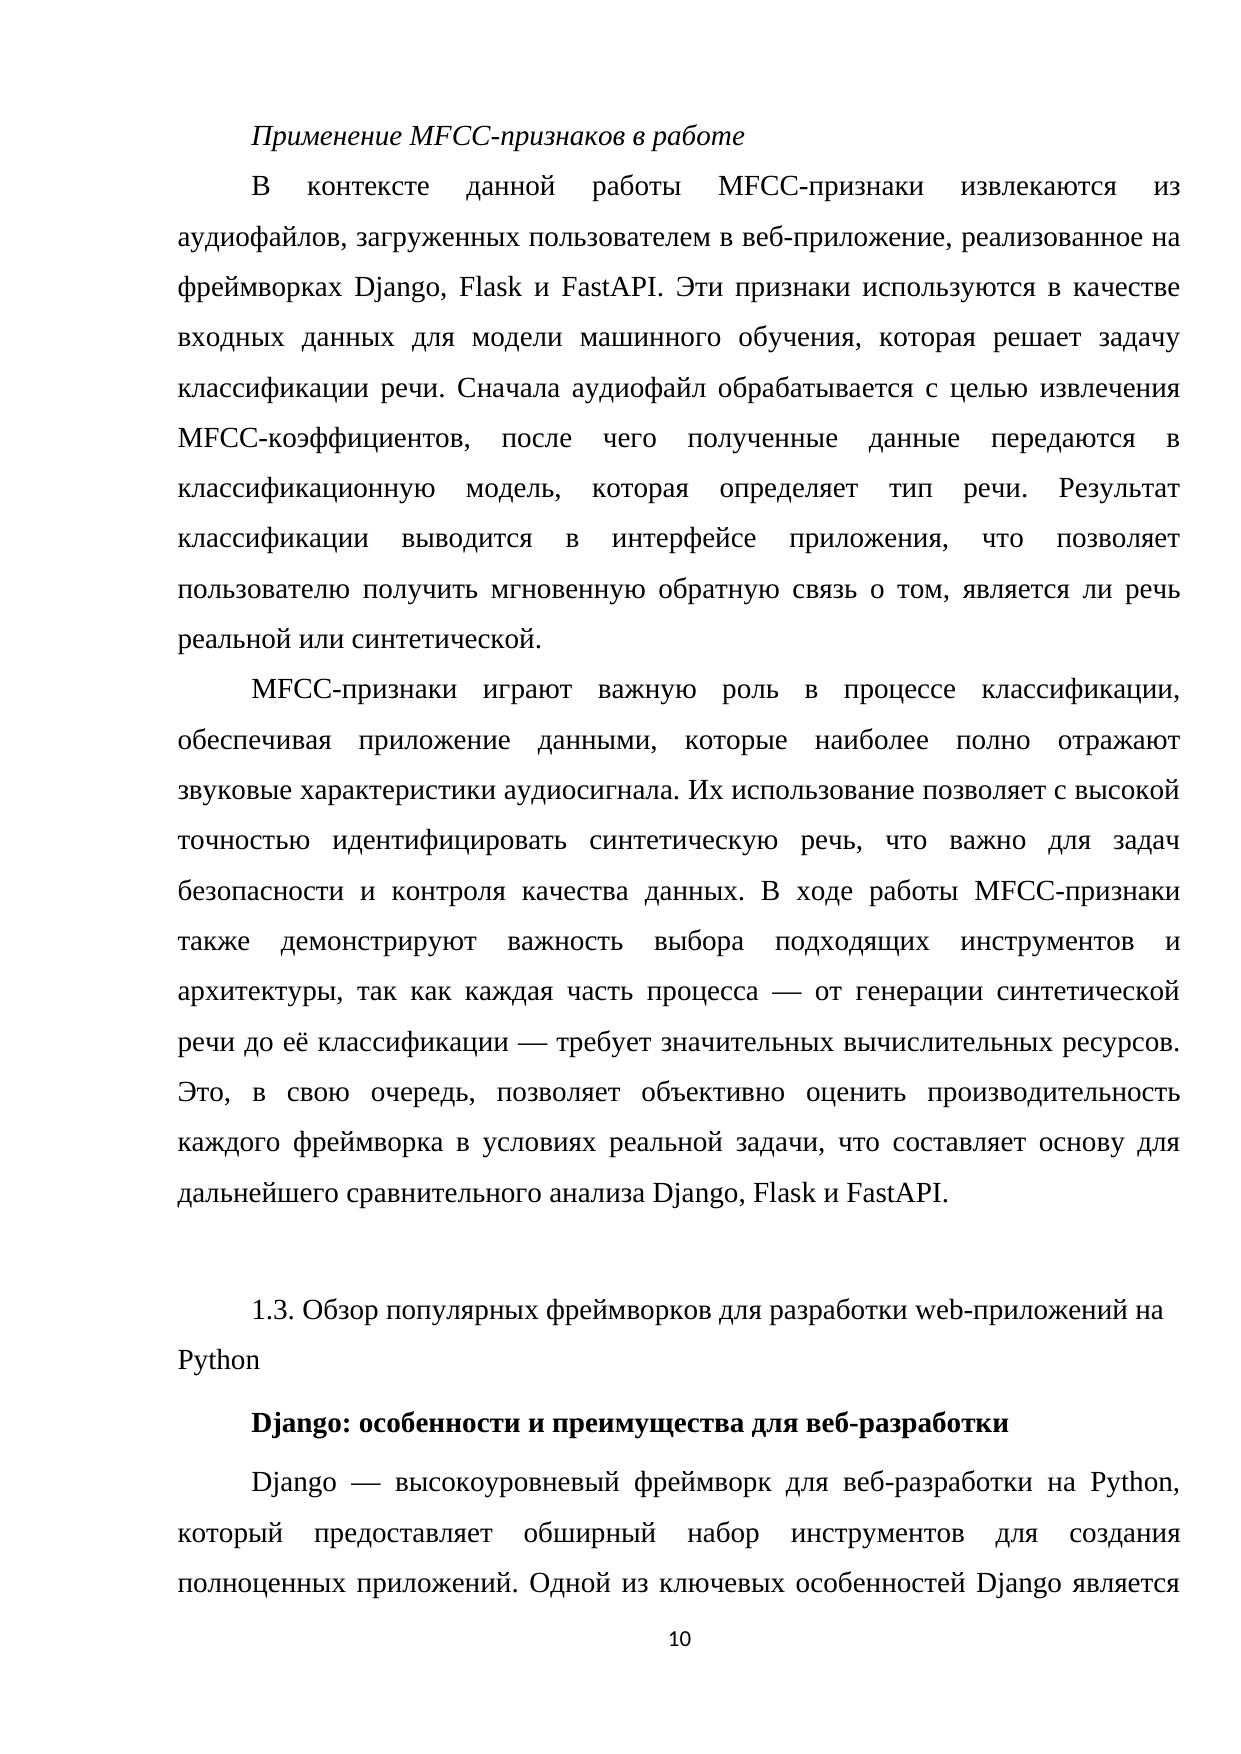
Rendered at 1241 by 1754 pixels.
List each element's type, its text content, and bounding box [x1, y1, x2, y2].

subtitle 1.3. Обзор популярных фреймворков для разработки web-приложений на Python [177, 1292, 1181, 1376]
text MFCC-признаки играют важную роль в процессе классификации, обеспечивая приложение данными, которые наиболее полно отражают звуковые характеристики аудиосигнала. Их использование позволяет с высокой точностью идентифицировать синтетическую речь, что важно для задач безопасности и контроля качества данных. В ходе работы MFCC-признаки также демонстрируют важность выбора подходящих инструментов и архитектуры, так как каждая часть процесса — от генерации синтетической речи до её классификации — требует значительных вычислительных ресурсов. Это, в свою очередь, позволяет объективно оценить производительность каждого фреймворка в условиях реальной задачи, что составляет основу для дальнейшего сравнительного анализа Django, Flask и FastAPI. [177, 672, 1181, 1208]
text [177, 1464, 1181, 1599]
text Django: особенности и преимущества для веб-разработки [177, 1405, 1181, 1439]
text Применение MFCC-признаков в работе [177, 118, 1181, 152]
text В контексте данной работы MFCC-признаки извлекаются из аудиофайлов, загруженных пользователем в веб-приложение, реализованное на фреймворках Django, Flask и FastAPI. Эти признаки используются в качестве входных данных для модели машинного обучения, которая решает задачу классификации речи. Сначала аудиофайл обрабатывается с целью извлечения MFCC-коэффициентов, после чего полученные данные передаются в классификационную модель, которая определяет тип речи. Результат классификации выводится в интерфейсе приложения, что позволяет пользователю получить мгновенную обратную связь о том, является ли речь реальной или синтетической. [177, 168, 1181, 655]
